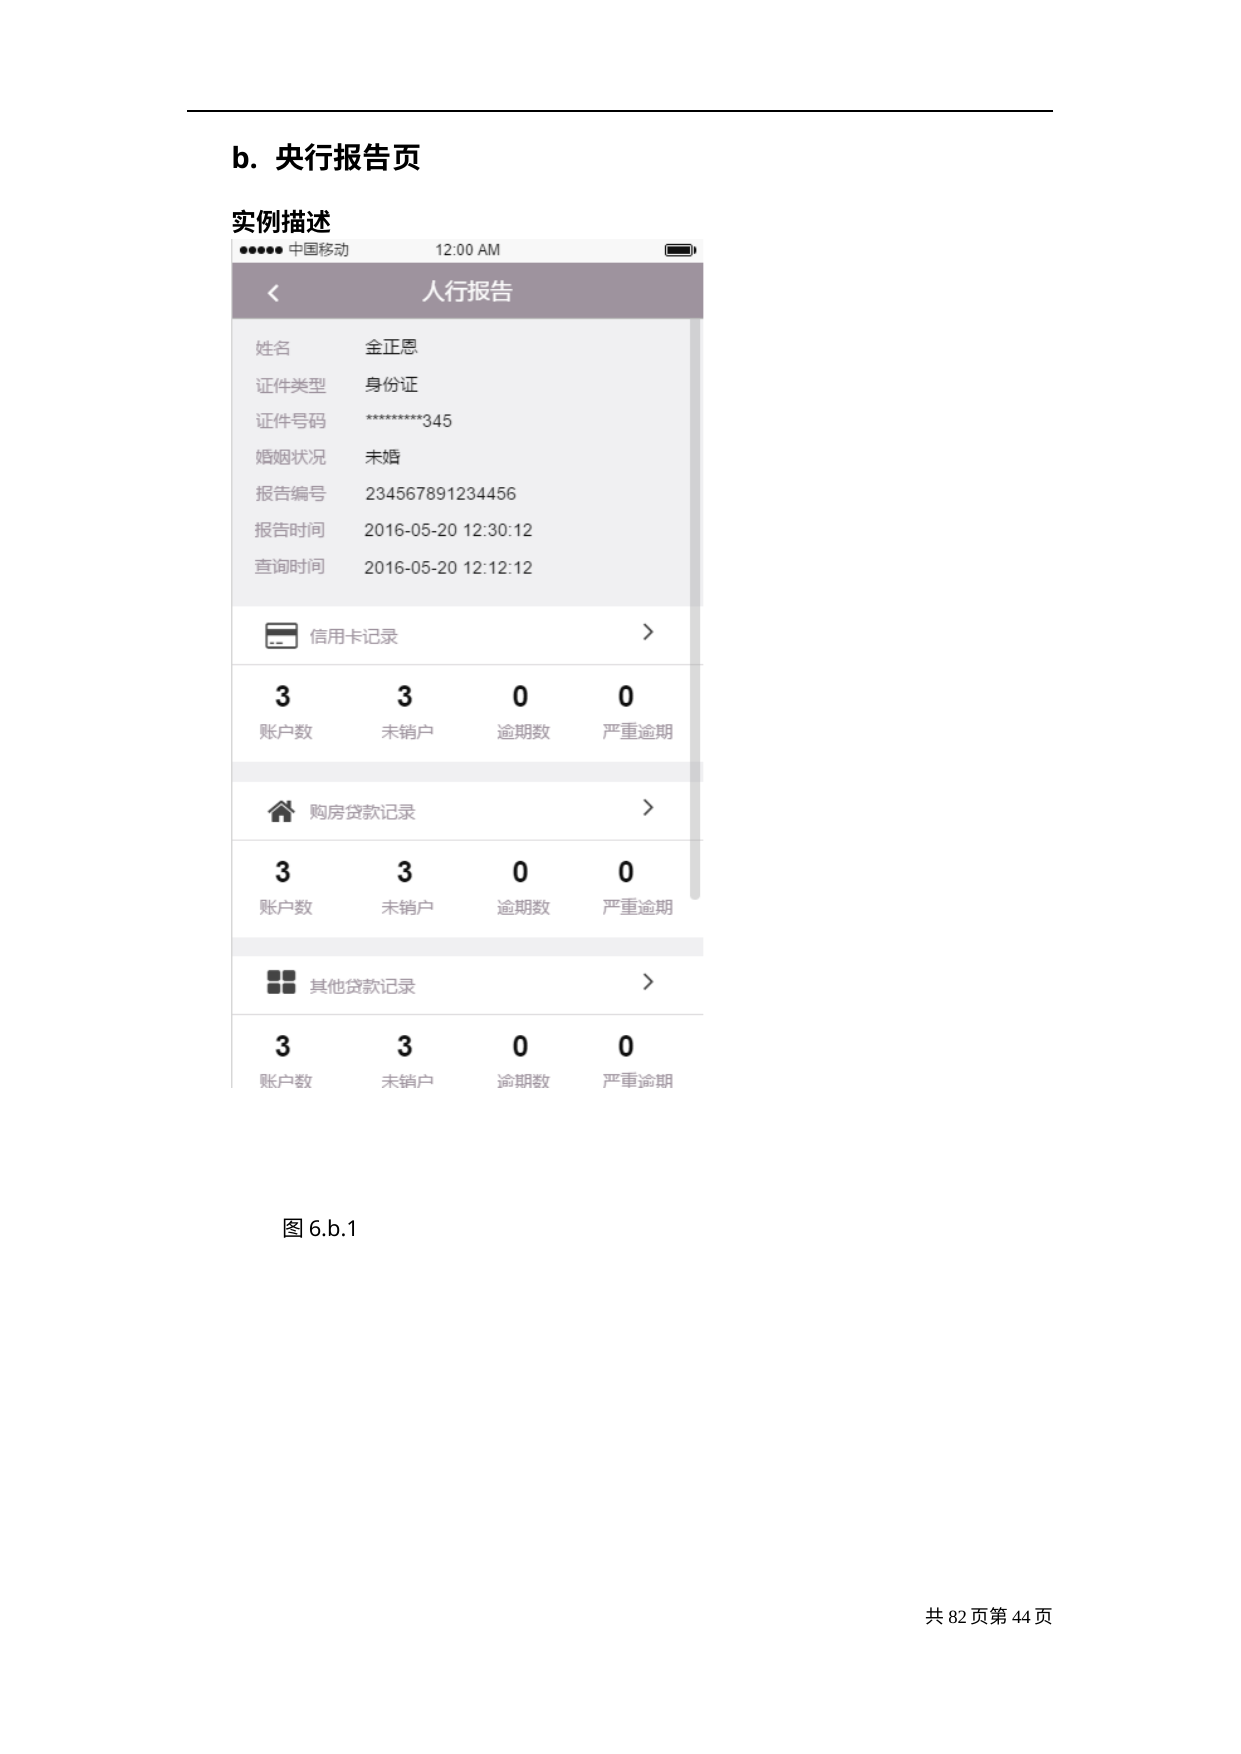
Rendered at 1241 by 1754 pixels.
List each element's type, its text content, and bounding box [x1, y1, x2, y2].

subtitle 实例描述 [231, 202, 1053, 239]
picture [231, 239, 704, 1088]
text 图6.b.1 [231, 1195, 1053, 1259]
subtitle 央行报告页 [231, 134, 1053, 177]
